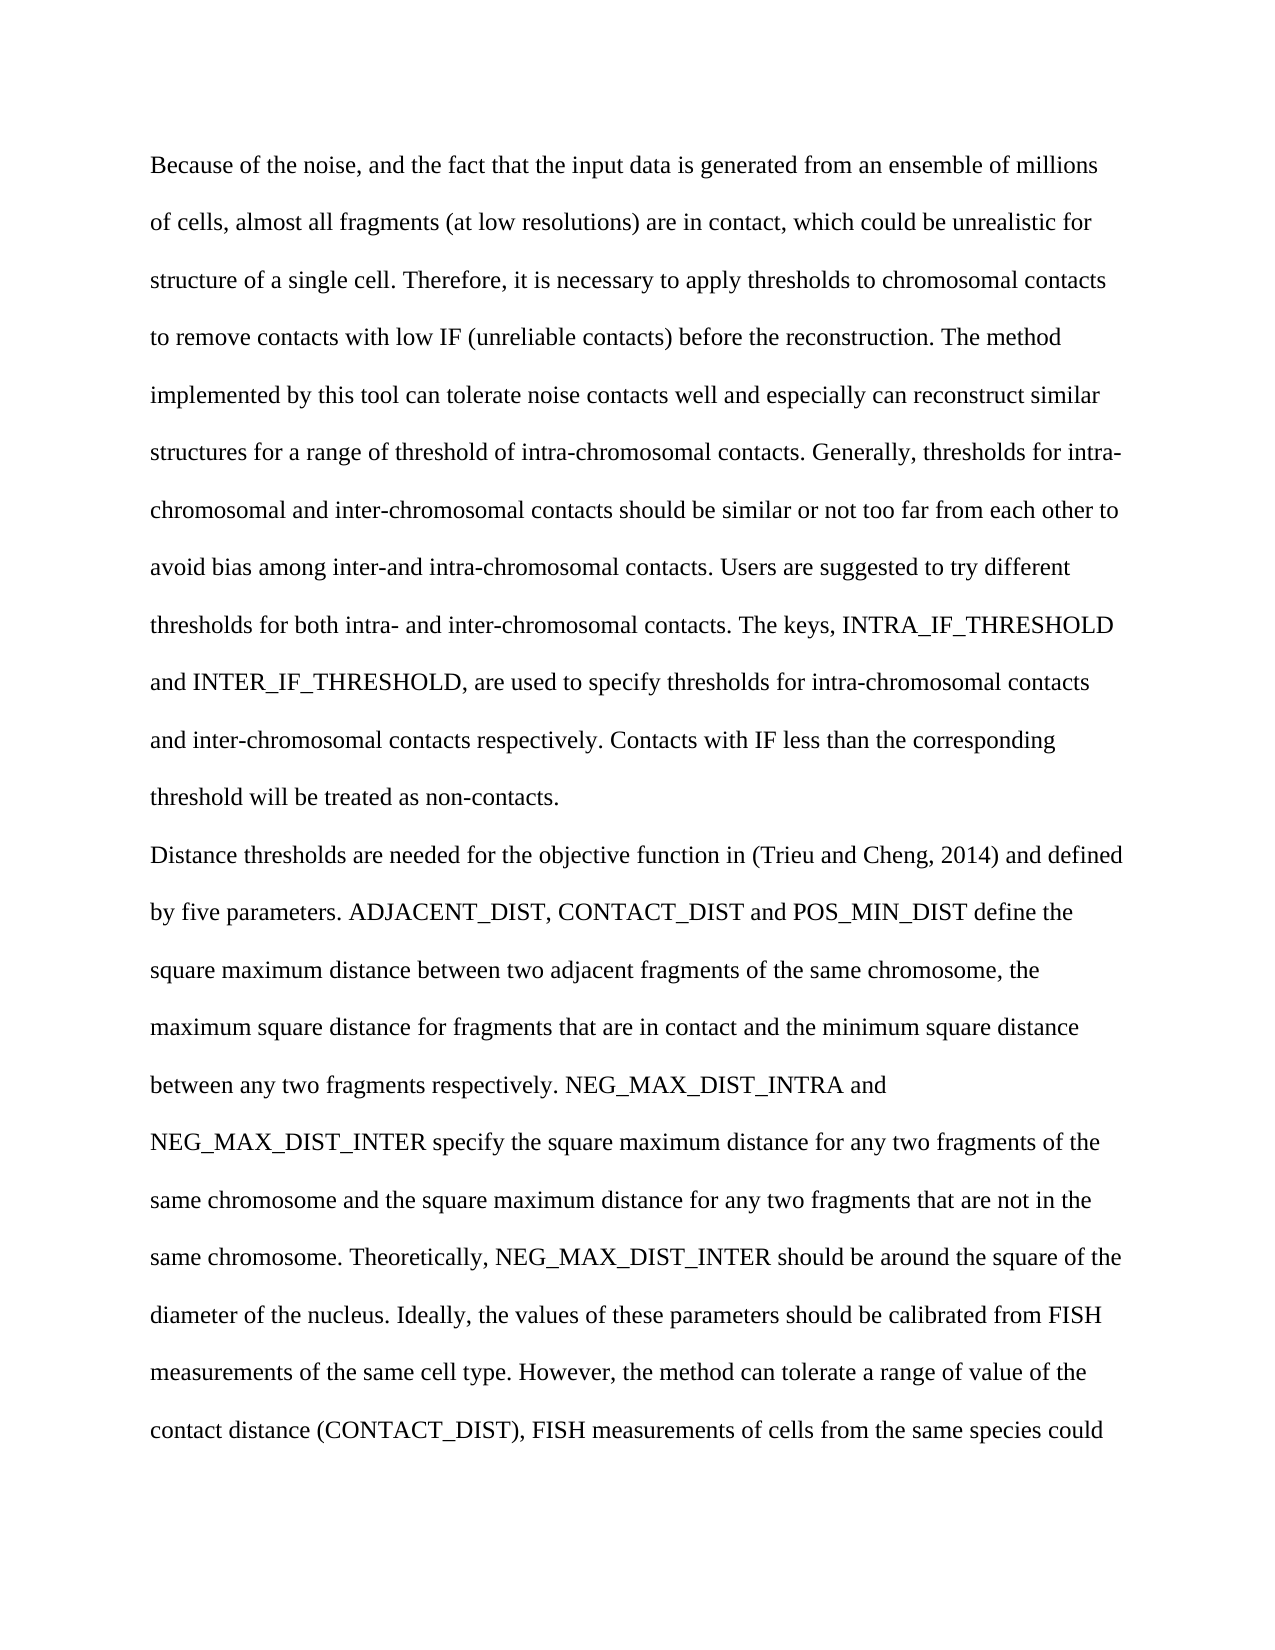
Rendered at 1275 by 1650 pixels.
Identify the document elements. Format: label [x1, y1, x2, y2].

text [150, 150, 1125, 1444]
